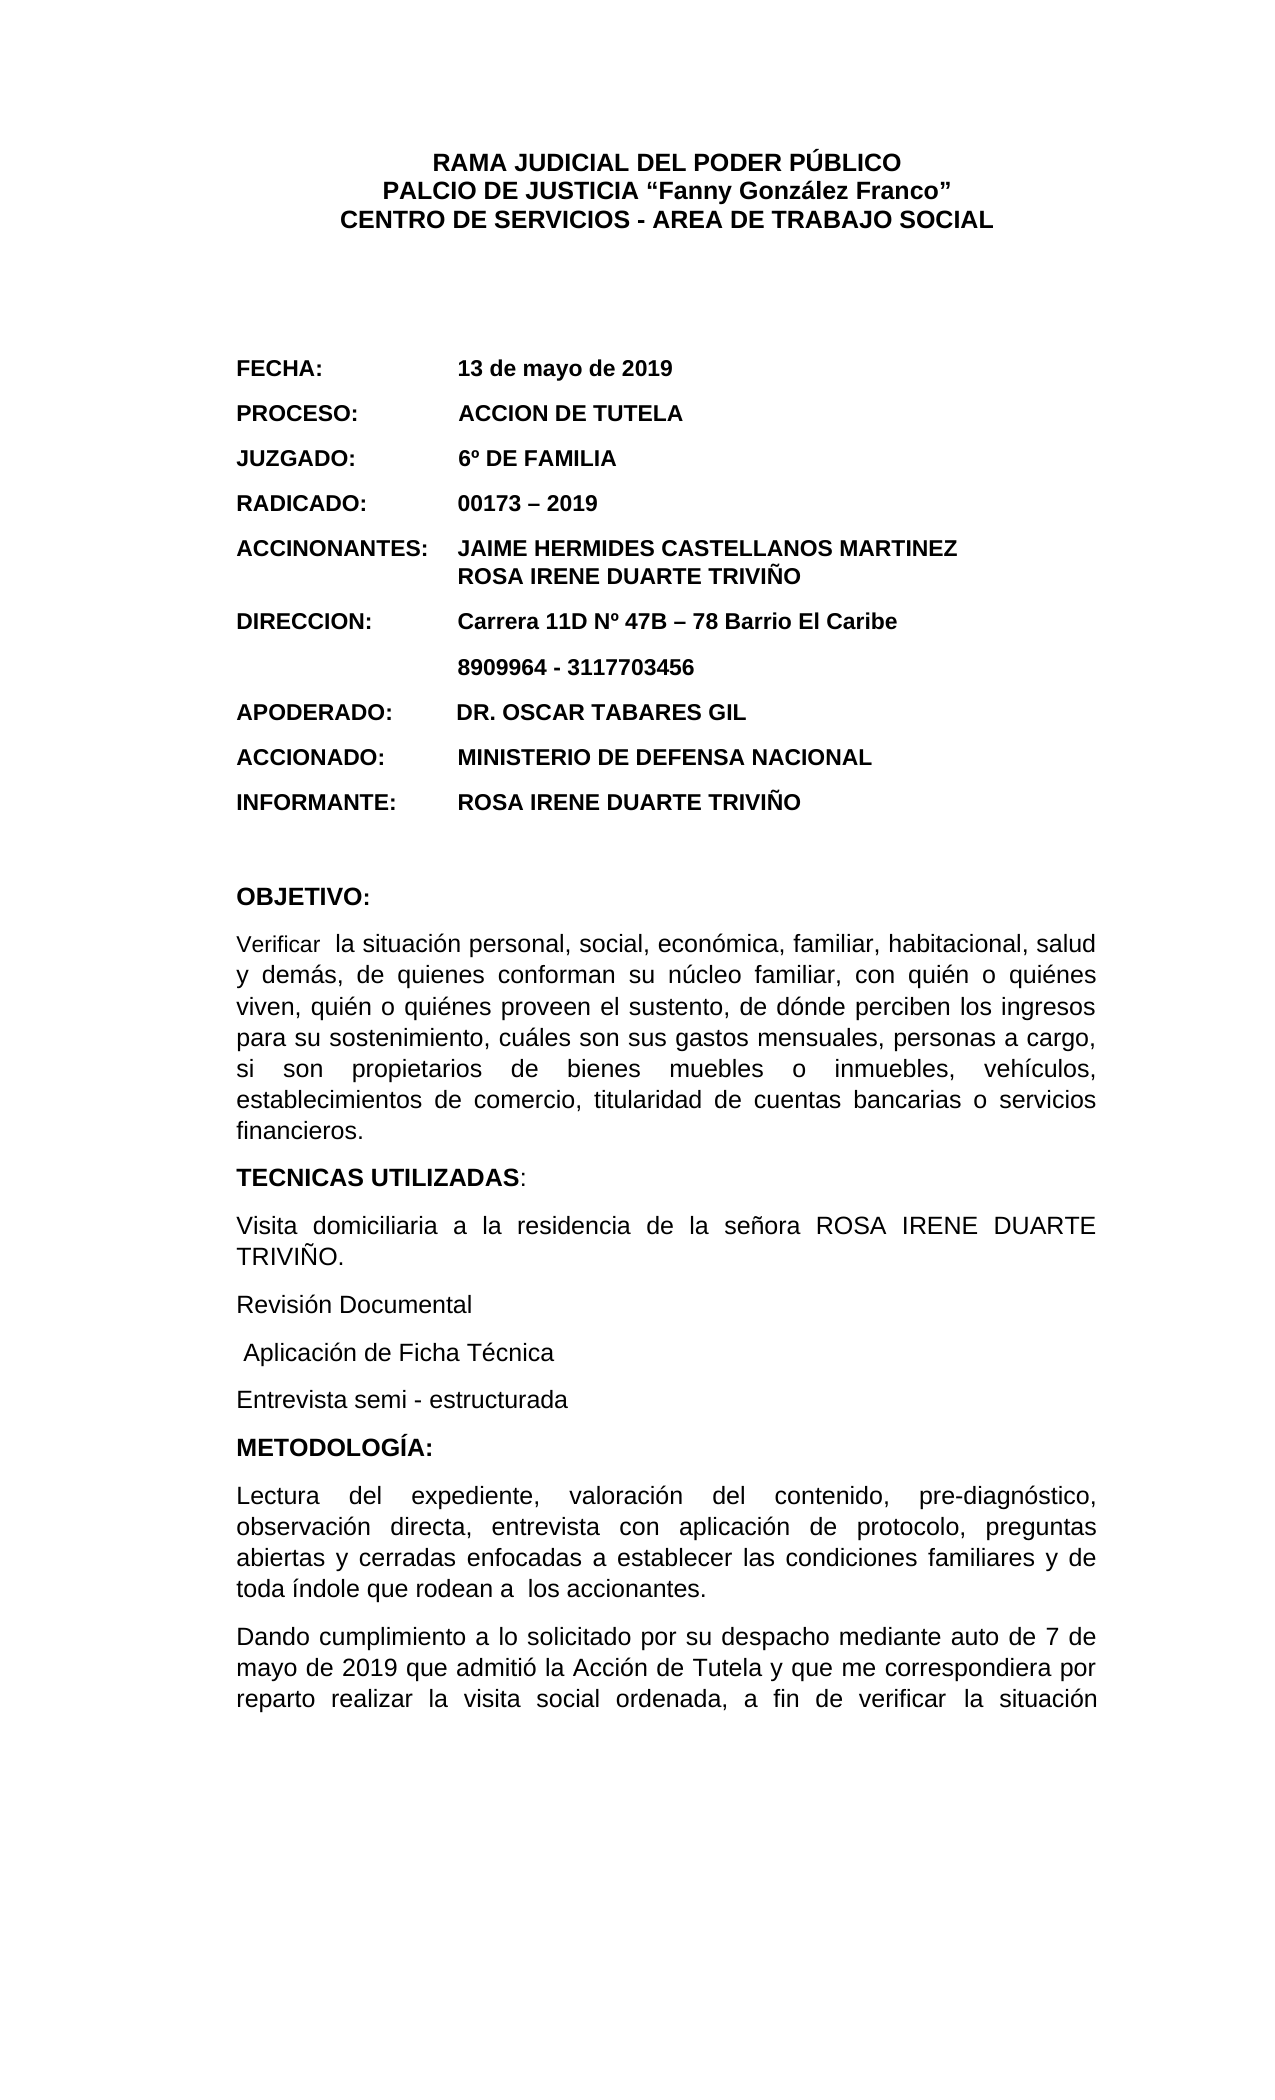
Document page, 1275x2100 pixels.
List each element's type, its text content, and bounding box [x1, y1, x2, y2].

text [236, 1622, 1098, 1712]
text PROCESO: ACCION DE TUTELA [236, 400, 1098, 426]
text RAMA JUDICIAL DEL PODER PÚBLICO [236, 148, 1098, 176]
text OBJETIVO: [236, 882, 1098, 911]
text CENTRO DE SERVICIOS - AREA DE TRABAJO SOCIAL [236, 205, 1098, 234]
text Aplicación de Ficha Técnica [236, 1338, 1098, 1366]
text FECHA: 13 de mayo de 2019 [236, 354, 1098, 381]
text Lectura del expediente, valoración del contenido, pre-diagnóstico, observación directa, entrevista con aplicación de protocolo, preguntas abiertas y cerradas enfocadas a establecer las condiciones familiares y de toda índole que rodean a los accionantes. [236, 1481, 1098, 1603]
text Visita domiciliaria a la residencia de la señora ROSA IRENE DUARTE TRIVIÑO. [236, 1211, 1098, 1271]
text DIRECCION: Carrera 11D Nº 47B – 78 Barrio El Caribe [236, 608, 1098, 635]
text PALCIO DE JUSTICIA “Fanny González Franco” [236, 176, 1098, 205]
text Verificar la situación personal, social, económica, familiar, habitacional, salud y demás, de quienes conforman su núcleo familiar, con quién o quiénes viven, quién o quiénes proveen el sustento, de dónde perciben los ingresos para su sostenimiento, cuáles son sus gastos mensuales, personas a cargo, si son propietarios de bienes muebles o inmuebles, vehículos, establecimientos de comercio, titularidad de cuentas bancarias o servicios financieros. [236, 929, 1098, 1144]
text JUZGADO: 6º DE FAMILIA [236, 445, 1098, 471]
text Entrevista semi - estructurada [236, 1385, 1098, 1414]
text APODERADO: DR. OSCAR TABARES GIL [236, 699, 1098, 725]
text INFORMANTE: ROSA IRENE DUARTE TRIVIÑO [236, 789, 1098, 815]
text Revisión Documental [236, 1290, 1098, 1319]
text ACCINONANTES: JAIME HERMIDES CASTELLANOS MARTINEZ ROSA IRENE DUARTE TRIVIÑO [236, 535, 1098, 590]
text RADICADO: 00173 – 2019 [236, 490, 1098, 516]
text ACCIONADO: MINISTERIO DE DEFENSA NACIONAL [236, 744, 1098, 770]
text METODOLOGÍA: [236, 1433, 1098, 1462]
text 8909964 - 3117703456 [236, 654, 1098, 680]
text TECNICAS UTILIZADAS: [236, 1163, 1098, 1192]
